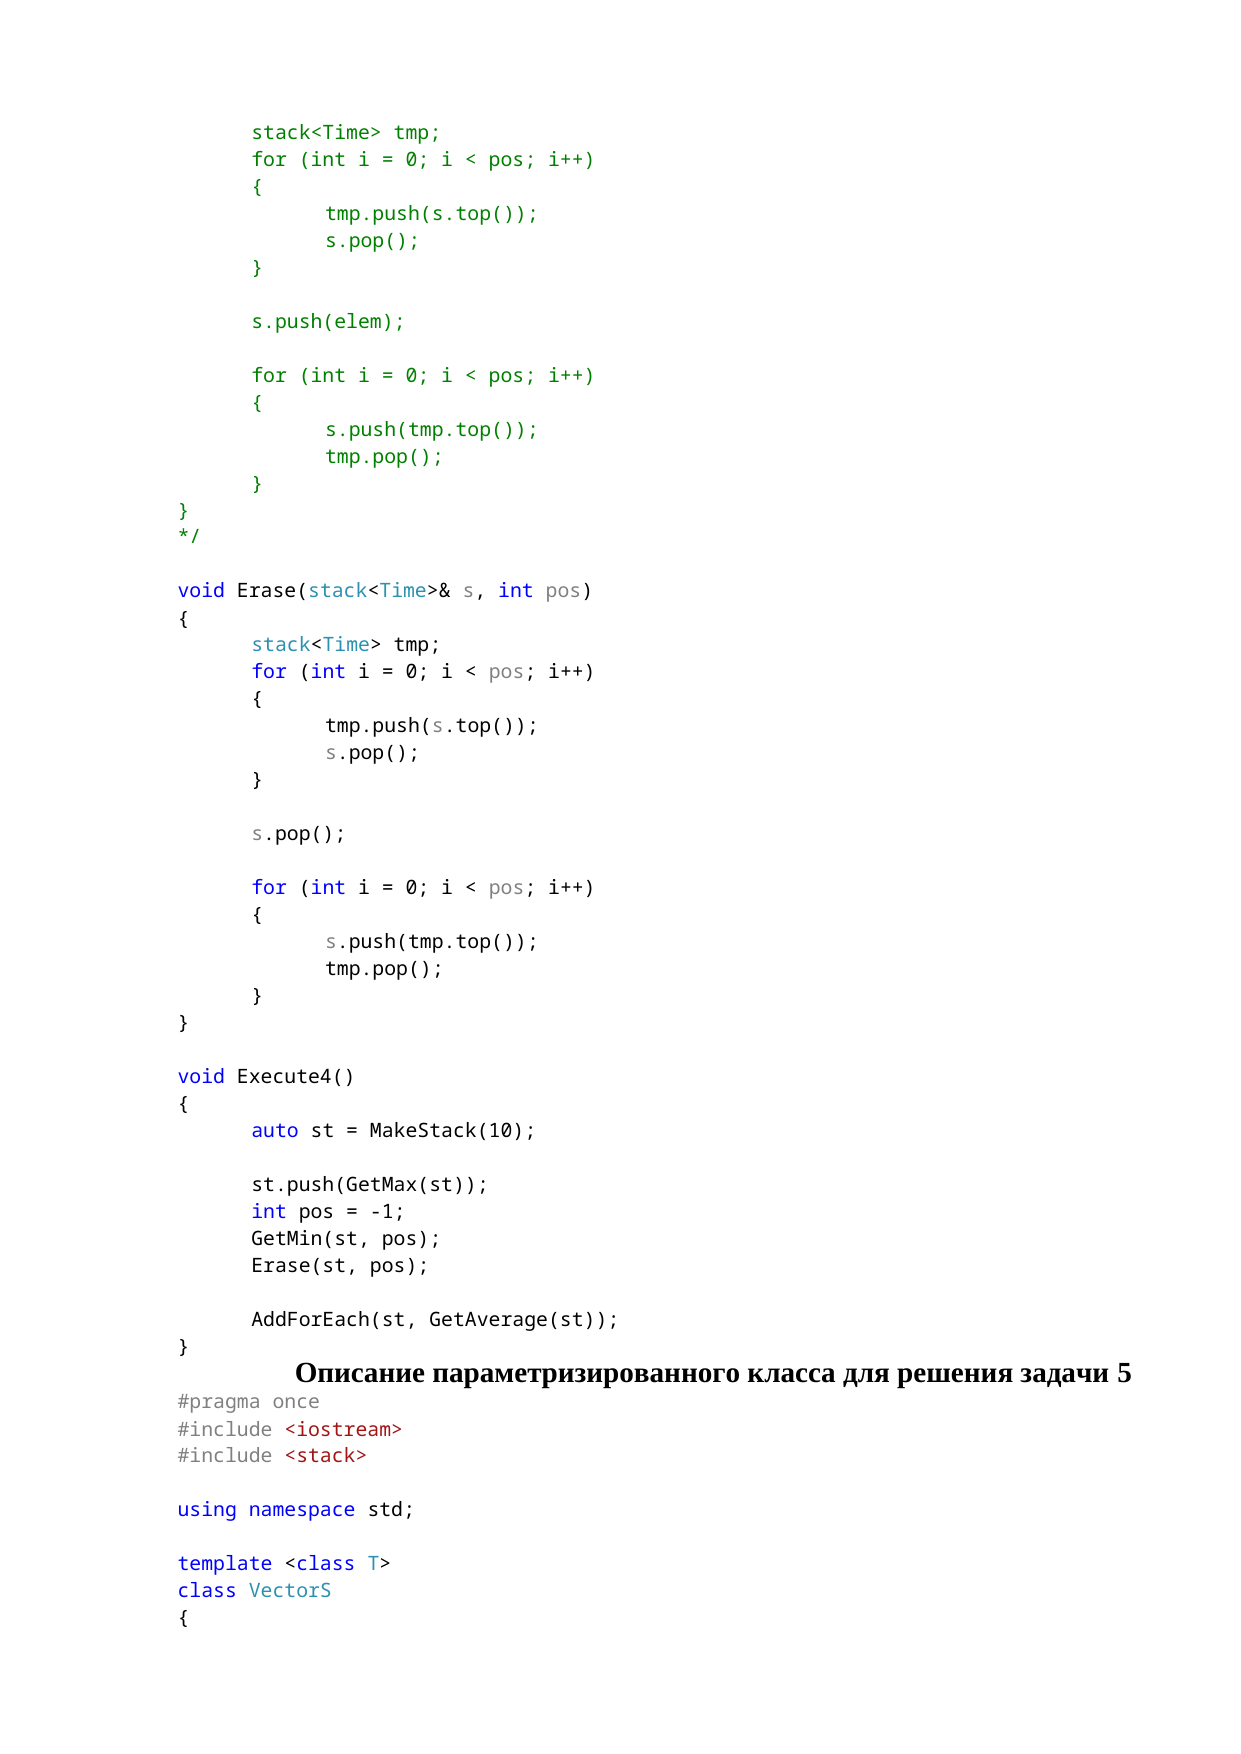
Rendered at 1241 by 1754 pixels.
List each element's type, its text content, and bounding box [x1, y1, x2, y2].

text using namespace std; [177, 1496, 1152, 1523]
text for (int i = 0; i < pos; i++) [177, 145, 1152, 172]
list Описание параметризированного класса для решения задачи 5 [275, 1359, 1152, 1388]
text template <class T> [177, 1550, 1152, 1577]
text } [177, 253, 1152, 280]
text auto st = MakeStack(10); [177, 1116, 1152, 1143]
text } [177, 766, 1152, 793]
text for (int i = 0; i < pos; i++) [177, 873, 1152, 901]
text tmp.push(s.top()); [177, 199, 1152, 226]
text { [177, 604, 1152, 631]
text } [177, 1332, 1152, 1359]
text { [177, 1089, 1152, 1116]
text GetMin(st, pos); [177, 1224, 1152, 1251]
text stack<Time> tmp; [177, 631, 1152, 658]
text } [177, 981, 1152, 1008]
text Erase(st, pos); [177, 1251, 1152, 1278]
text } [177, 496, 1152, 523]
text void Erase(stack<Time>& s, int pos) [177, 577, 1152, 604]
text tmp.pop(); [177, 442, 1152, 469]
text */ [177, 523, 1152, 550]
text } [177, 1008, 1152, 1035]
text #include <iostream> [177, 1415, 1152, 1442]
text s.push(elem); [177, 307, 1152, 334]
text { [177, 388, 1152, 415]
text s.pop(); [177, 739, 1152, 766]
text void Execute4() [177, 1062, 1152, 1089]
text for (int i = 0; i < pos; i++) [177, 658, 1152, 685]
text s.push(tmp.top()); [177, 927, 1152, 954]
text { [177, 901, 1152, 927]
text #include <stack> [177, 1442, 1152, 1469]
text { [177, 172, 1152, 199]
text for (int i = 0; i < pos; i++) [177, 361, 1152, 388]
text s.pop(); [177, 226, 1152, 253]
text { [177, 685, 1152, 712]
text stack<Time> tmp; [177, 118, 1152, 145]
text } [177, 469, 1152, 496]
text st.push(GetMax(st)); [177, 1170, 1152, 1197]
text AddForEach(st, GetAverage(st)); [177, 1305, 1152, 1332]
text class VectorS [177, 1577, 1152, 1604]
text tmp.pop(); [177, 954, 1152, 981]
text int pos = -1; [177, 1197, 1152, 1224]
text tmp.push(s.top()); [177, 712, 1152, 739]
text s.pop(); [177, 819, 1152, 847]
text { [177, 1604, 1152, 1631]
text #pragma once [177, 1388, 1152, 1415]
text s.push(tmp.top()); [177, 415, 1152, 442]
